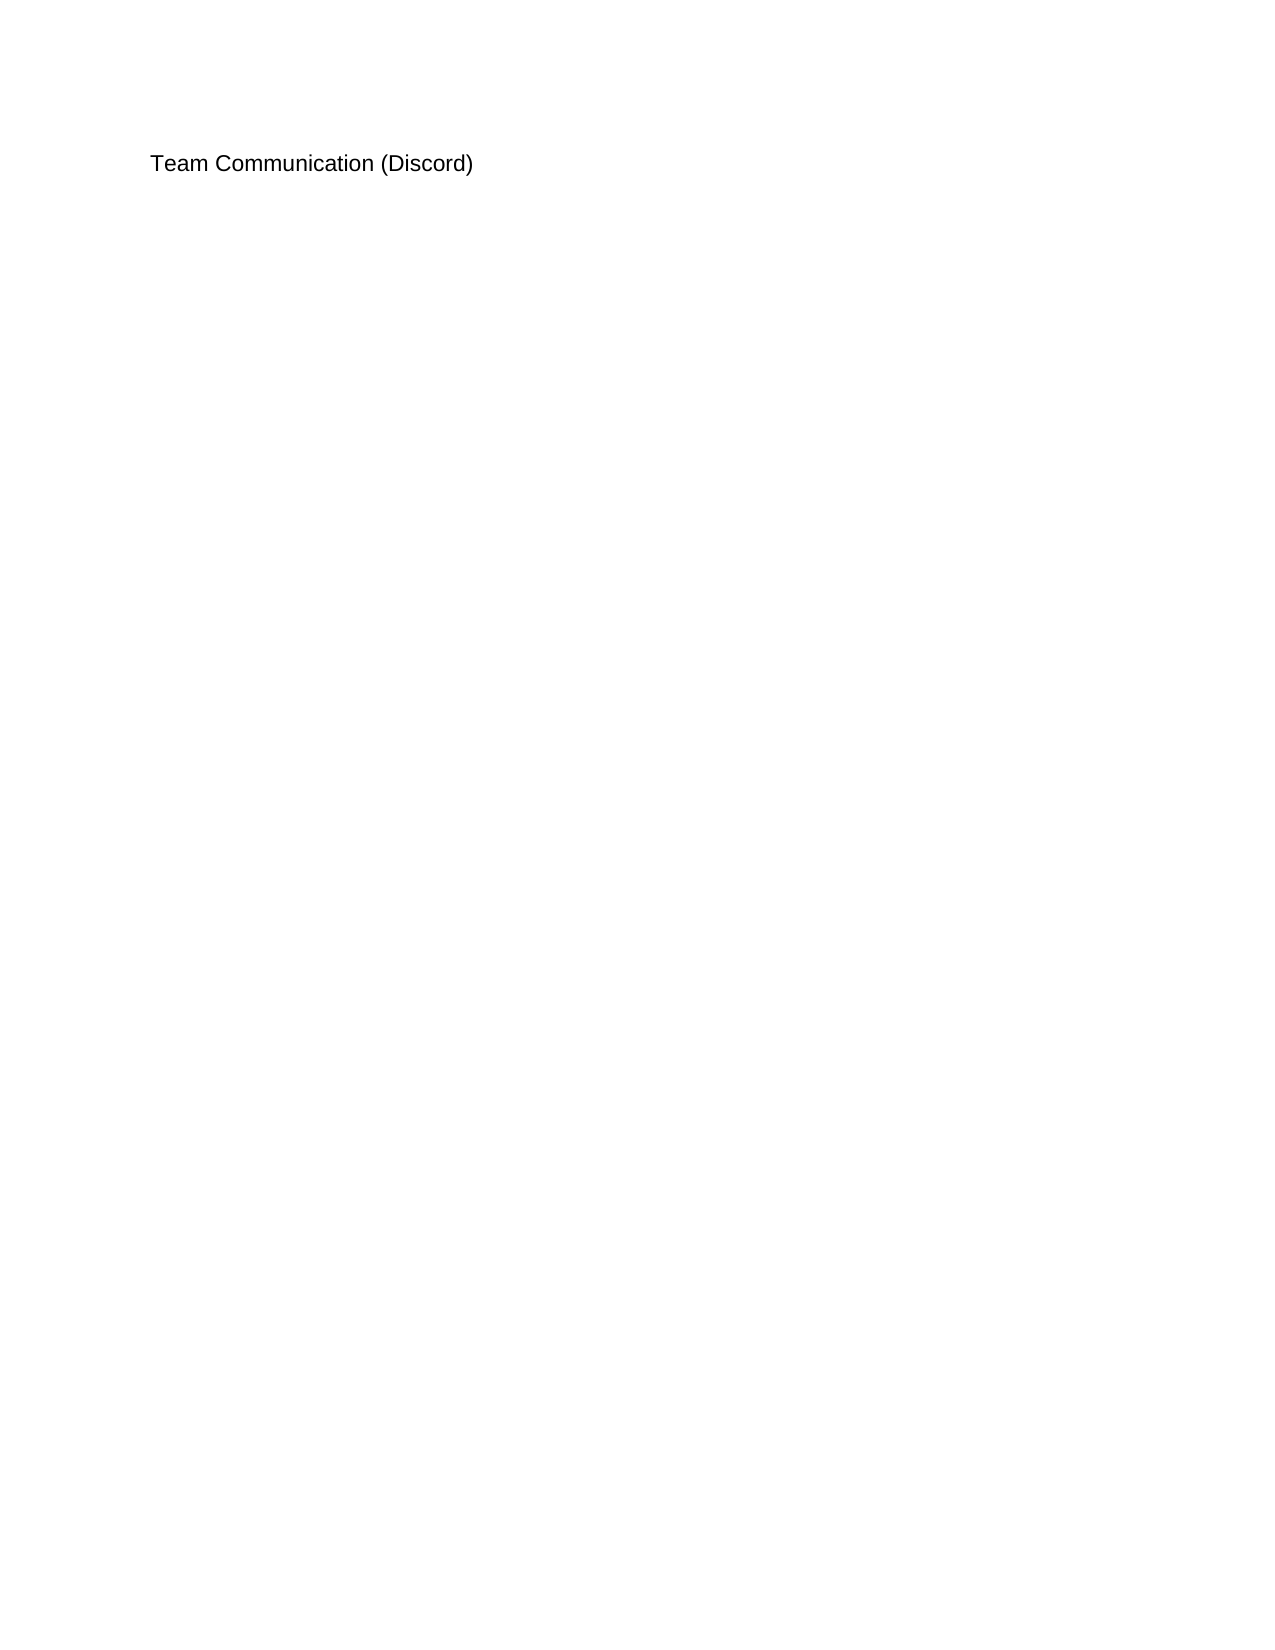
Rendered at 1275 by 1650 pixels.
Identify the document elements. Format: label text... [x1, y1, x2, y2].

text Team Communication (Discord) [150, 150, 1125, 176]
